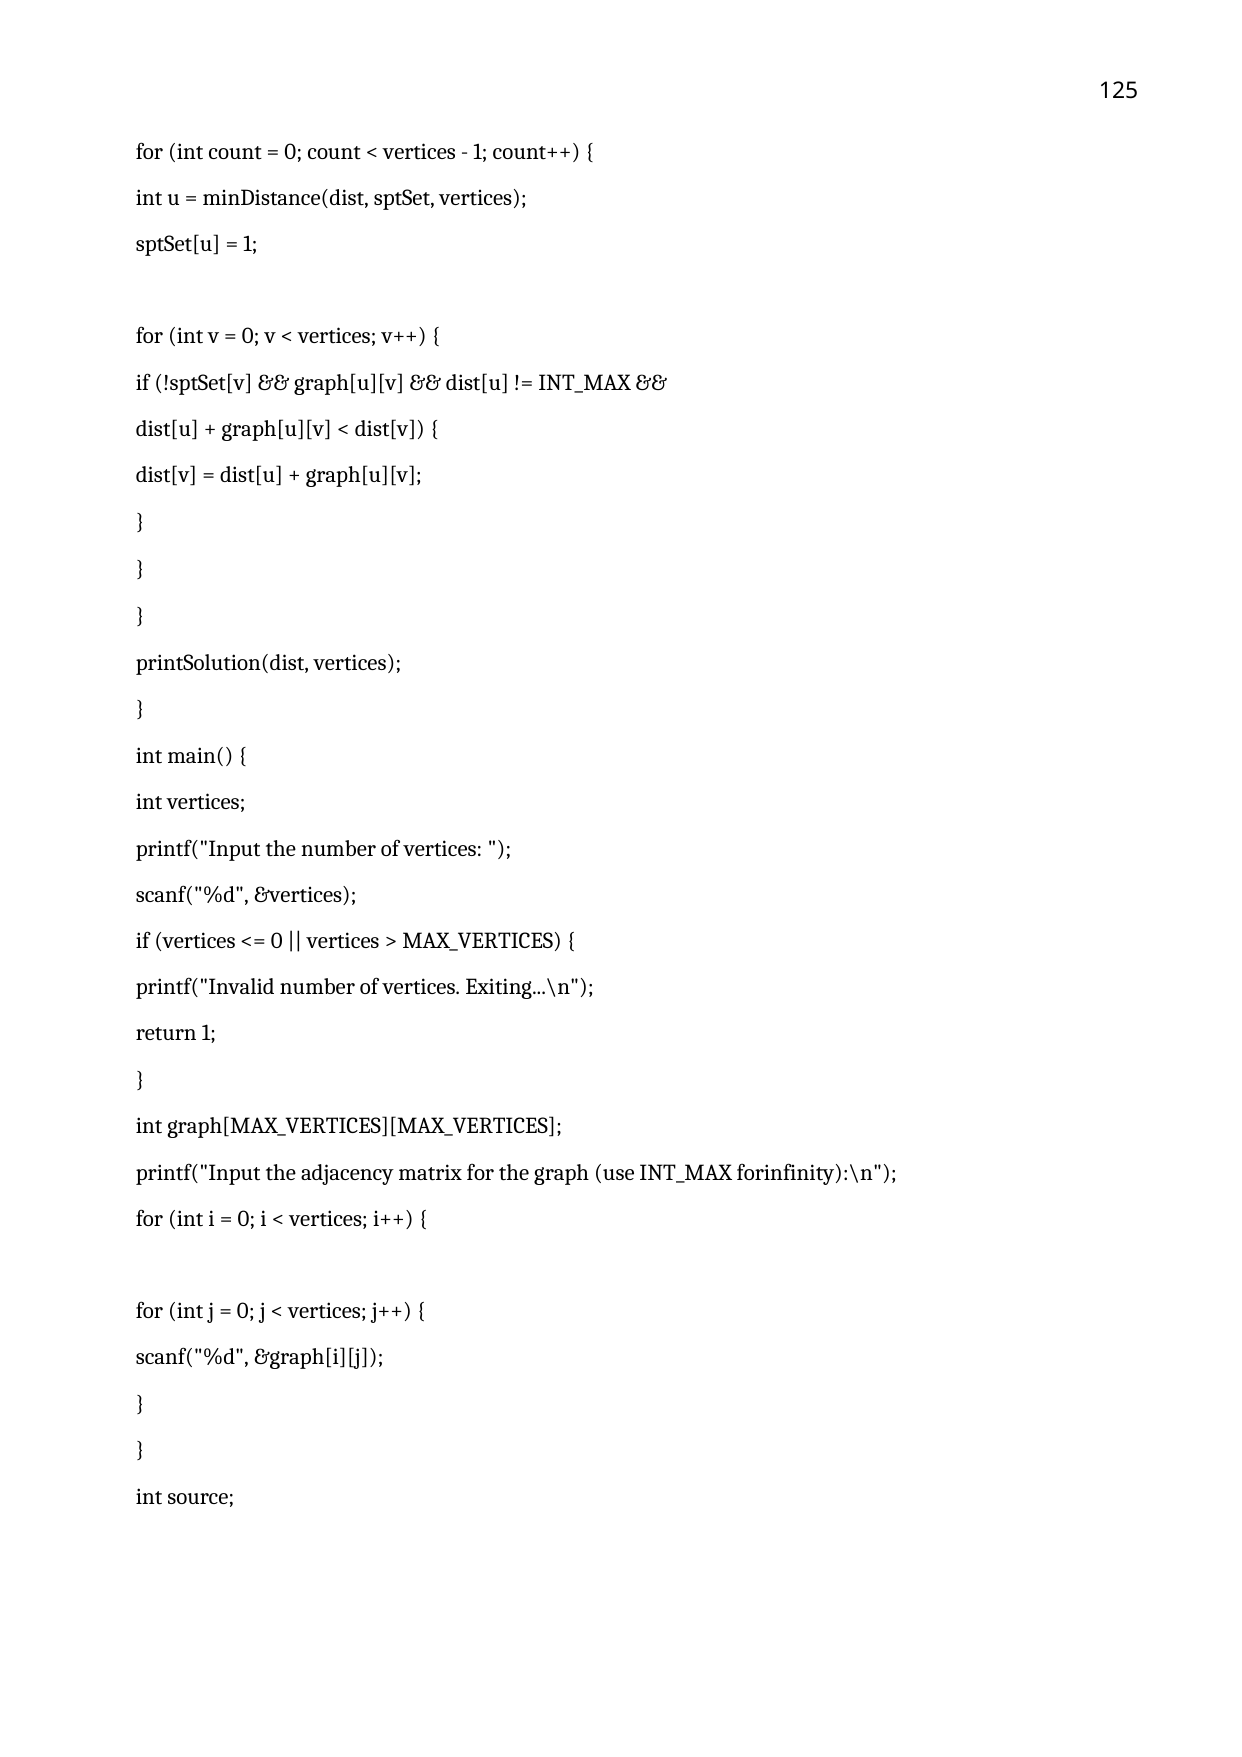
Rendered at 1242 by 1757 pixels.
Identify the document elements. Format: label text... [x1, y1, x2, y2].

text } [136, 602, 1162, 629]
text } [136, 1437, 1162, 1463]
text if (!sptSet[v] && graph[u][v] && dist[u] != INT_MAX && dist[u] + graph[u][v] < dist[v]) { [136, 370, 679, 442]
text printf("Input the number of vertices: "); scanf("%d", &vertices); [136, 835, 526, 908]
text int source; [136, 1484, 1162, 1510]
text } [136, 509, 1162, 535]
text for (int count = 0; count < vertices - 1; count++) { int u = minDistance(dist, sptSet, vertices); sptSet[u] = 1; [136, 139, 615, 257]
text int graph[MAX_VERTICES][MAX_VERTICES]; [136, 1112, 1162, 1139]
text printf("Input the adjacency matrix for the graph (use INT_MAX forinfinity):\n"); for (int i = 0; i < vertices; i++) { [136, 1159, 917, 1232]
text } [136, 1066, 1162, 1092]
text for (int j = 0; j < vertices; j++) { scanf("%d", &graph[i][j]); [136, 1298, 436, 1370]
text for (int v = 0; v < vertices; v++) { [136, 323, 1162, 349]
text if (vertices <= 0 || vertices > MAX_VERTICES) { printf("Invalid number of vertices. Exiting...\n"); return 1; [136, 927, 610, 1046]
text } [136, 696, 1162, 722]
text printSolution(dist, vertices); [136, 649, 1162, 676]
text dist[v] = dist[u] + graph[u][v]; [136, 462, 1162, 489]
text } [136, 1390, 1162, 1417]
text } [136, 556, 1162, 582]
text int main() { int vertices; [136, 743, 268, 815]
